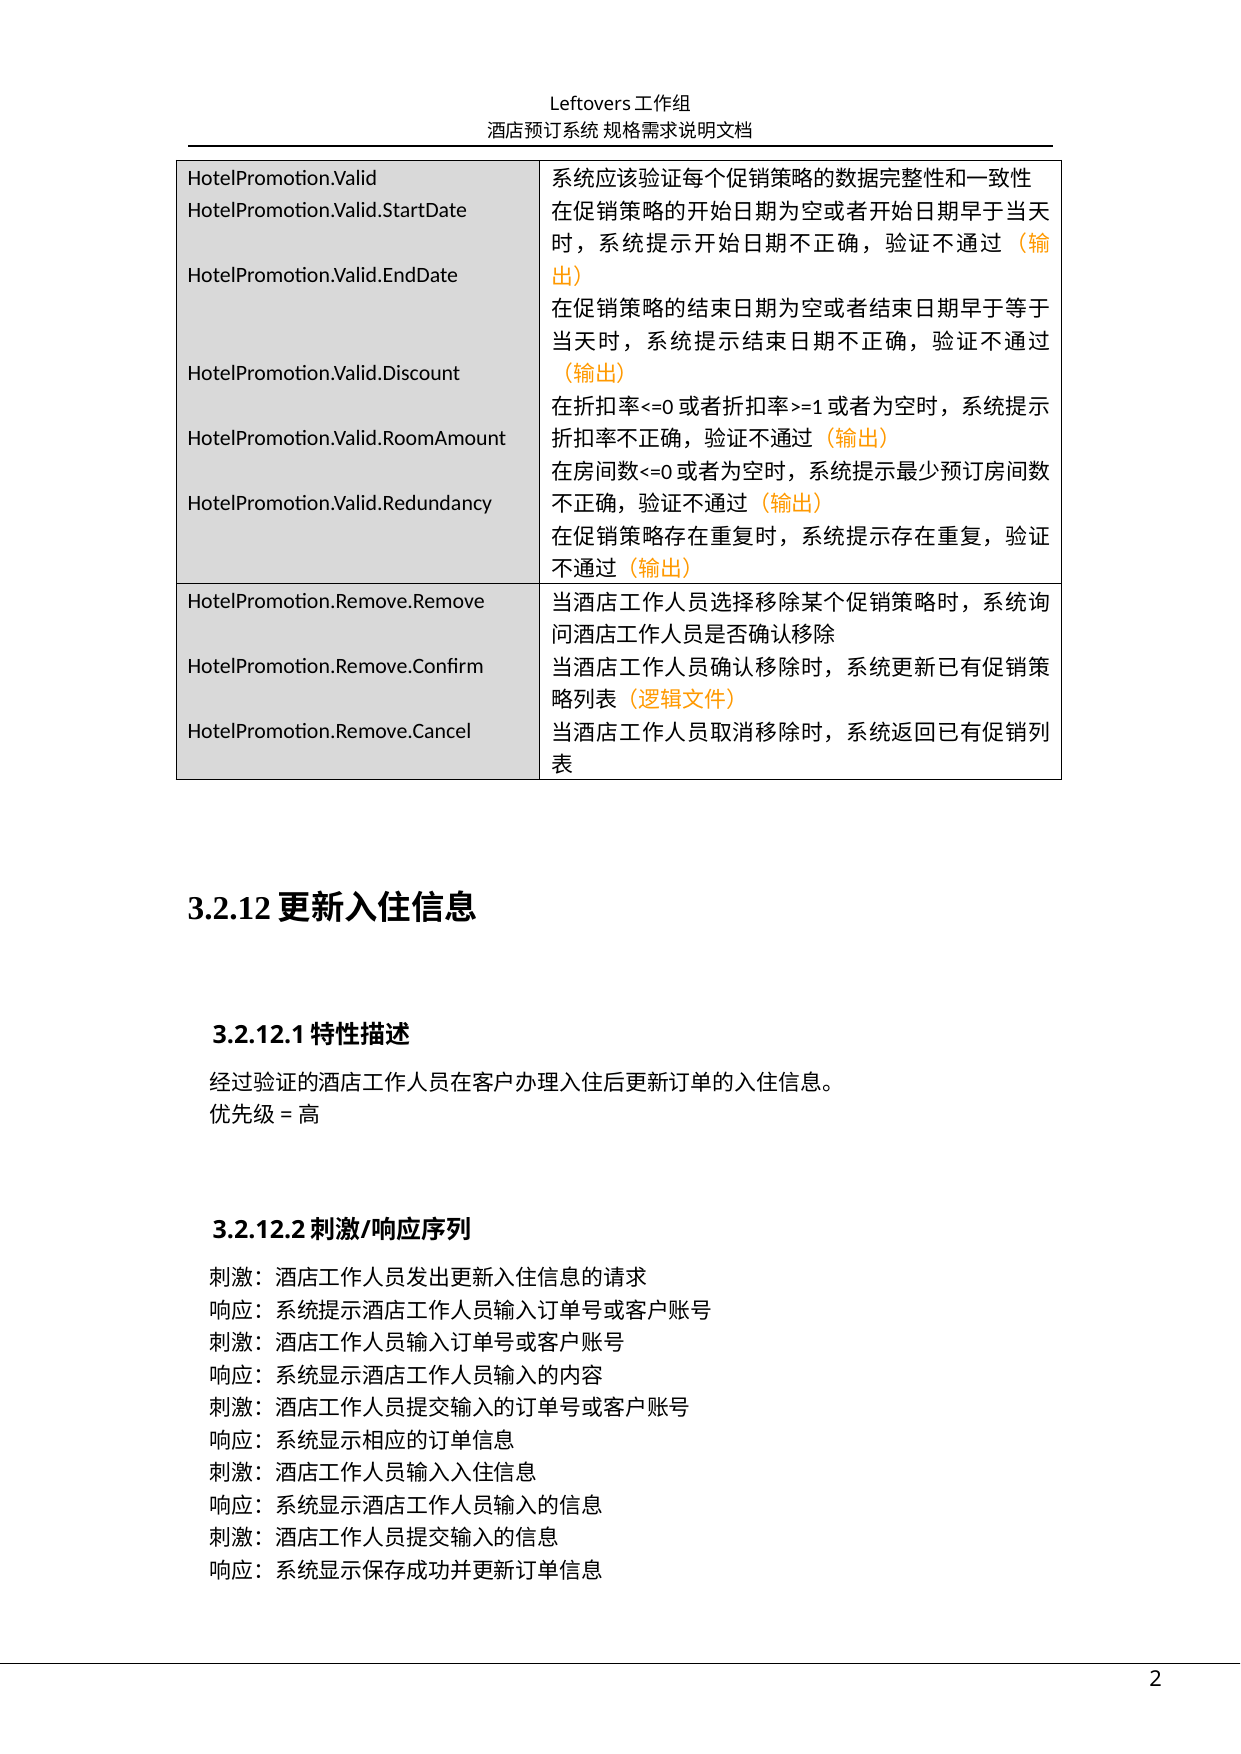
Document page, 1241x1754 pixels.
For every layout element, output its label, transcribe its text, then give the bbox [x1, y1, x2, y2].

text 响应：系统显示相应的订单信息 [187, 1422, 1053, 1455]
text 刺激：酒店工作人员提交输入的信息 [187, 1520, 1053, 1552]
text 刺激：酒店工作人员发出更新入住信息的请求 [187, 1260, 1053, 1292]
text 刺激：酒店工作人员输入订单号或客户账号 [187, 1325, 1053, 1357]
table_cell 当酒店工作人员选择移除某个促销策略时，系统询问酒店工作人员是否确认移除 当酒店工作人员确认移除时，系统更新已有促销策略列表（逻辑文件） 当酒店工作人员取消移除时，系统返回已有促销列表 [540, 584, 1061, 779]
text 3.2.12.1特性描述 [187, 1000, 1053, 1065]
text 响应：系统显示保存成功并更新订单信息 [187, 1552, 1053, 1585]
subtitle 3.2.12更新入住信息 [187, 872, 1053, 937]
text 3.2.12.2刺激/响应序列 [187, 1195, 1053, 1260]
text 响应：系统显示酒店工作人员输入的内容 [187, 1357, 1053, 1390]
text 响应：系统显示酒店工作人员输入的信息 [187, 1487, 1053, 1520]
text 经过验证的酒店工作人员在客户办理入住后更新订单的入住信息。 [187, 1065, 1053, 1097]
text 刺激：酒店工作人员提交输入的订单号或客户账号 [187, 1390, 1053, 1422]
text 刺激：酒店工作人员输入入住信息 [187, 1455, 1053, 1487]
text 响应：系统提示酒店工作人员输入订单号或客户账号 [187, 1292, 1053, 1325]
table_cell HotelPromotion.Remove.Remove HotelPromotion.Remove.Confirm HotelPromotion.Remove.Cancel [177, 584, 539, 779]
text 优先级 = 高 [187, 1097, 1053, 1130]
table_cell 系统应该验证每个促销策略的数据完整性和一致性 在促销策略的开始日期为空或者开始日期早于当天时，系统提示开始日期不正确，验证不通过（输出） 在促销策略的结束日期为空或者结束日期早于等于当天时，系统提示结束日期不正确，验证不通过（输出） 在折扣率<=0或者折扣率>=1或者为空时，系统提示折扣率不正确，验证不通过（输出） 在房间数<=0或者为空时，系统提示最少预订房间数不正确，验证不通过（输出） 在促销策略存在重复时，系统提示存在重复，验证不通过（输出） [540, 161, 1061, 583]
table_cell HotelPromotion.Valid HotelPromotion.Valid.StartDate HotelPromotion.Valid.EndDate HotelPromotion.Valid.Discount HotelPromotion.Valid.RoomAmount HotelPromotion.Valid.Redundancy [177, 161, 539, 583]
